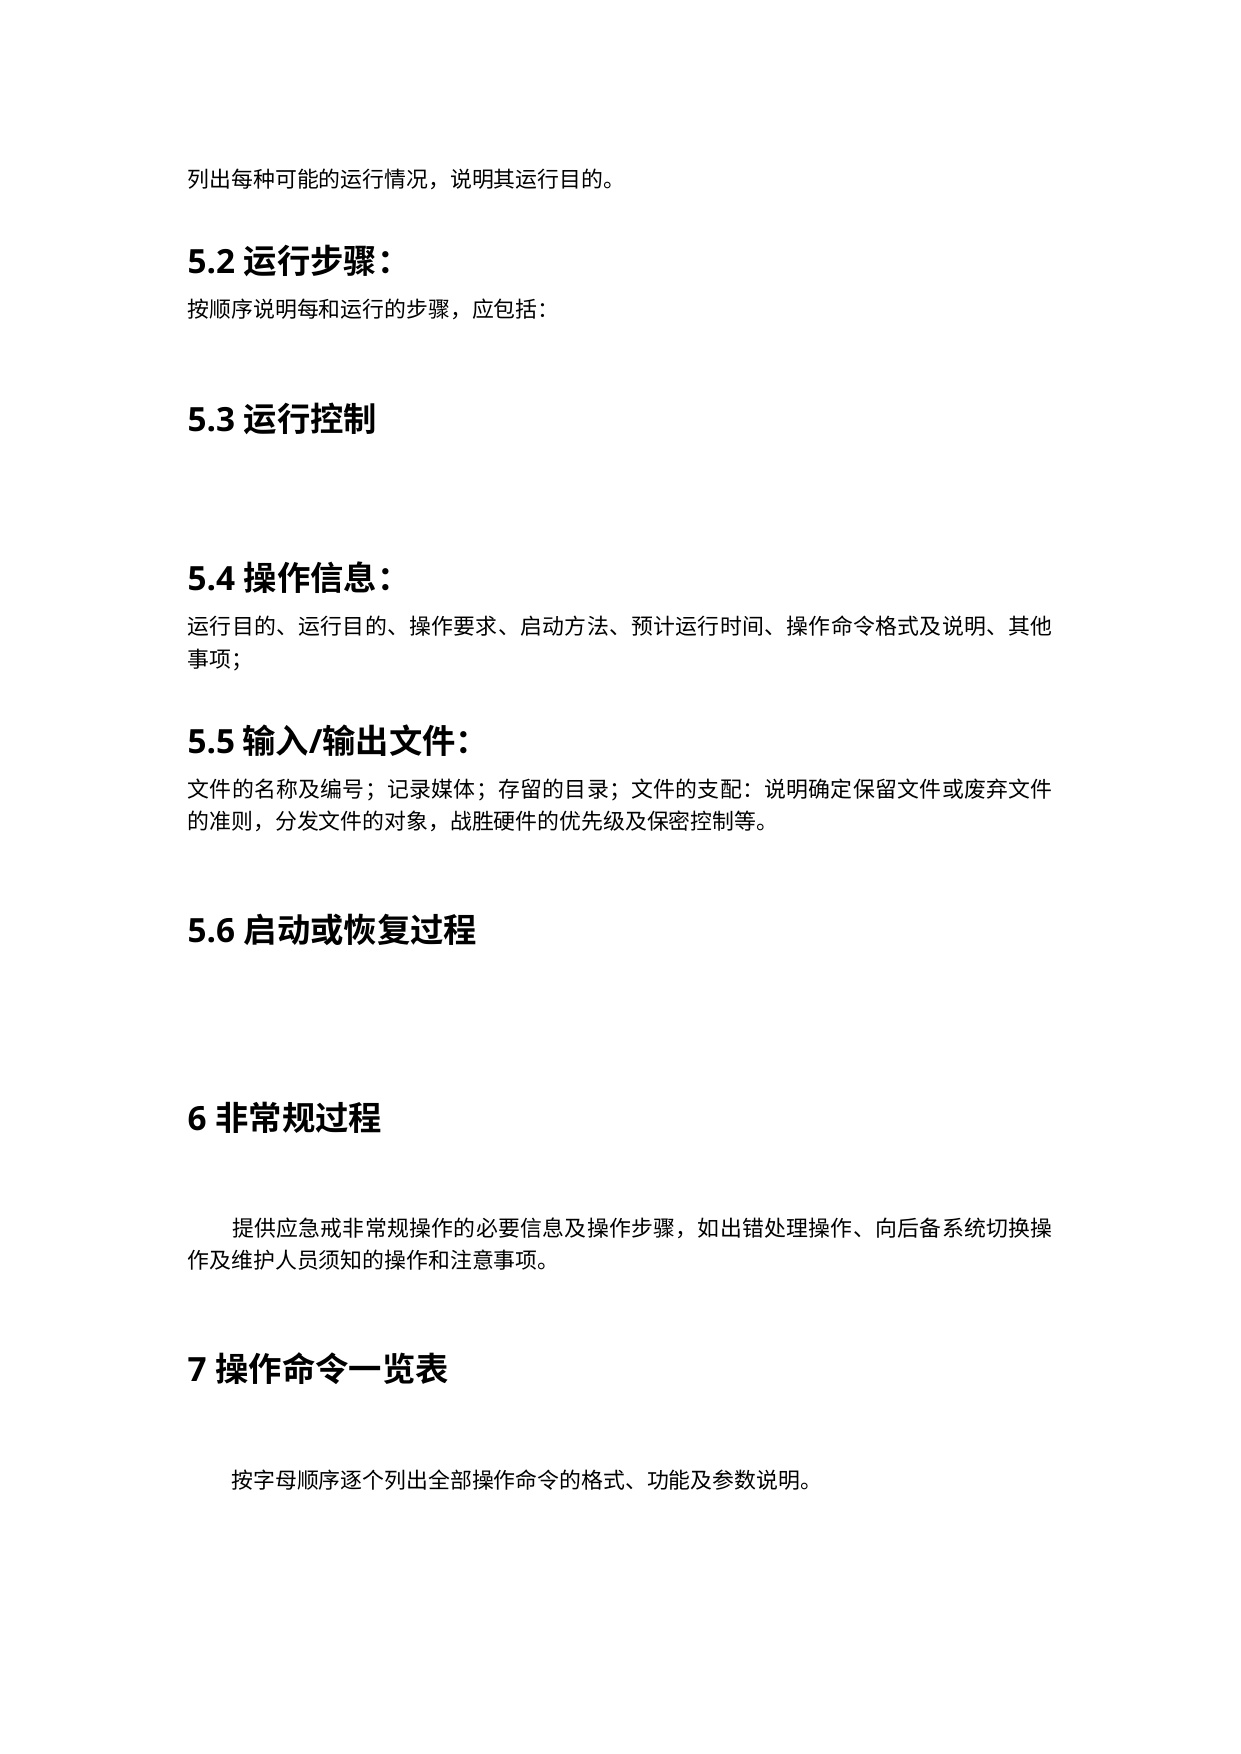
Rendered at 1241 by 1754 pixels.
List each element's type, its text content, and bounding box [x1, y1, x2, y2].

text 列出每种可能的运行情况，说明其运行目的。 [187, 162, 1053, 194]
text 按字母顺序逐个列出全部操作命令的格式、功能及参数说明。 [187, 1462, 1053, 1495]
text 文件的名称及编号；记录媒体；存留的目录；文件的支配：说明确定保留文件或废弃文件的准则，分发文件的对象，战胜硬件的优先级及保密控制等。 [187, 771, 1053, 836]
subtitle 5.3 运行控制 [187, 384, 1053, 449]
text 5.2 运行步骤： [187, 227, 1053, 292]
subtitle 7 操作命令一览表 [187, 1335, 1053, 1400]
text 提供应急戒非常规操作的必要信息及操作步骤，如出错处理操作、向后备系统切换操作及维护人员须知的操作和注意事项。 [187, 1210, 1053, 1275]
subtitle 5.6 启动或恢复过程 [187, 896, 1053, 961]
text 按顺序说明每和运行的步骤，应包括： [187, 292, 1053, 324]
text 5.5输入/输出文件： [187, 706, 1053, 771]
subtitle 6 非常规过程 [187, 1083, 1053, 1148]
text 5.4 操作信息： [187, 544, 1053, 609]
text 运行目的、运行目的、操作要求、启动方法、预计运行时间、操作命令格式及说明、其他事项； [187, 609, 1053, 674]
